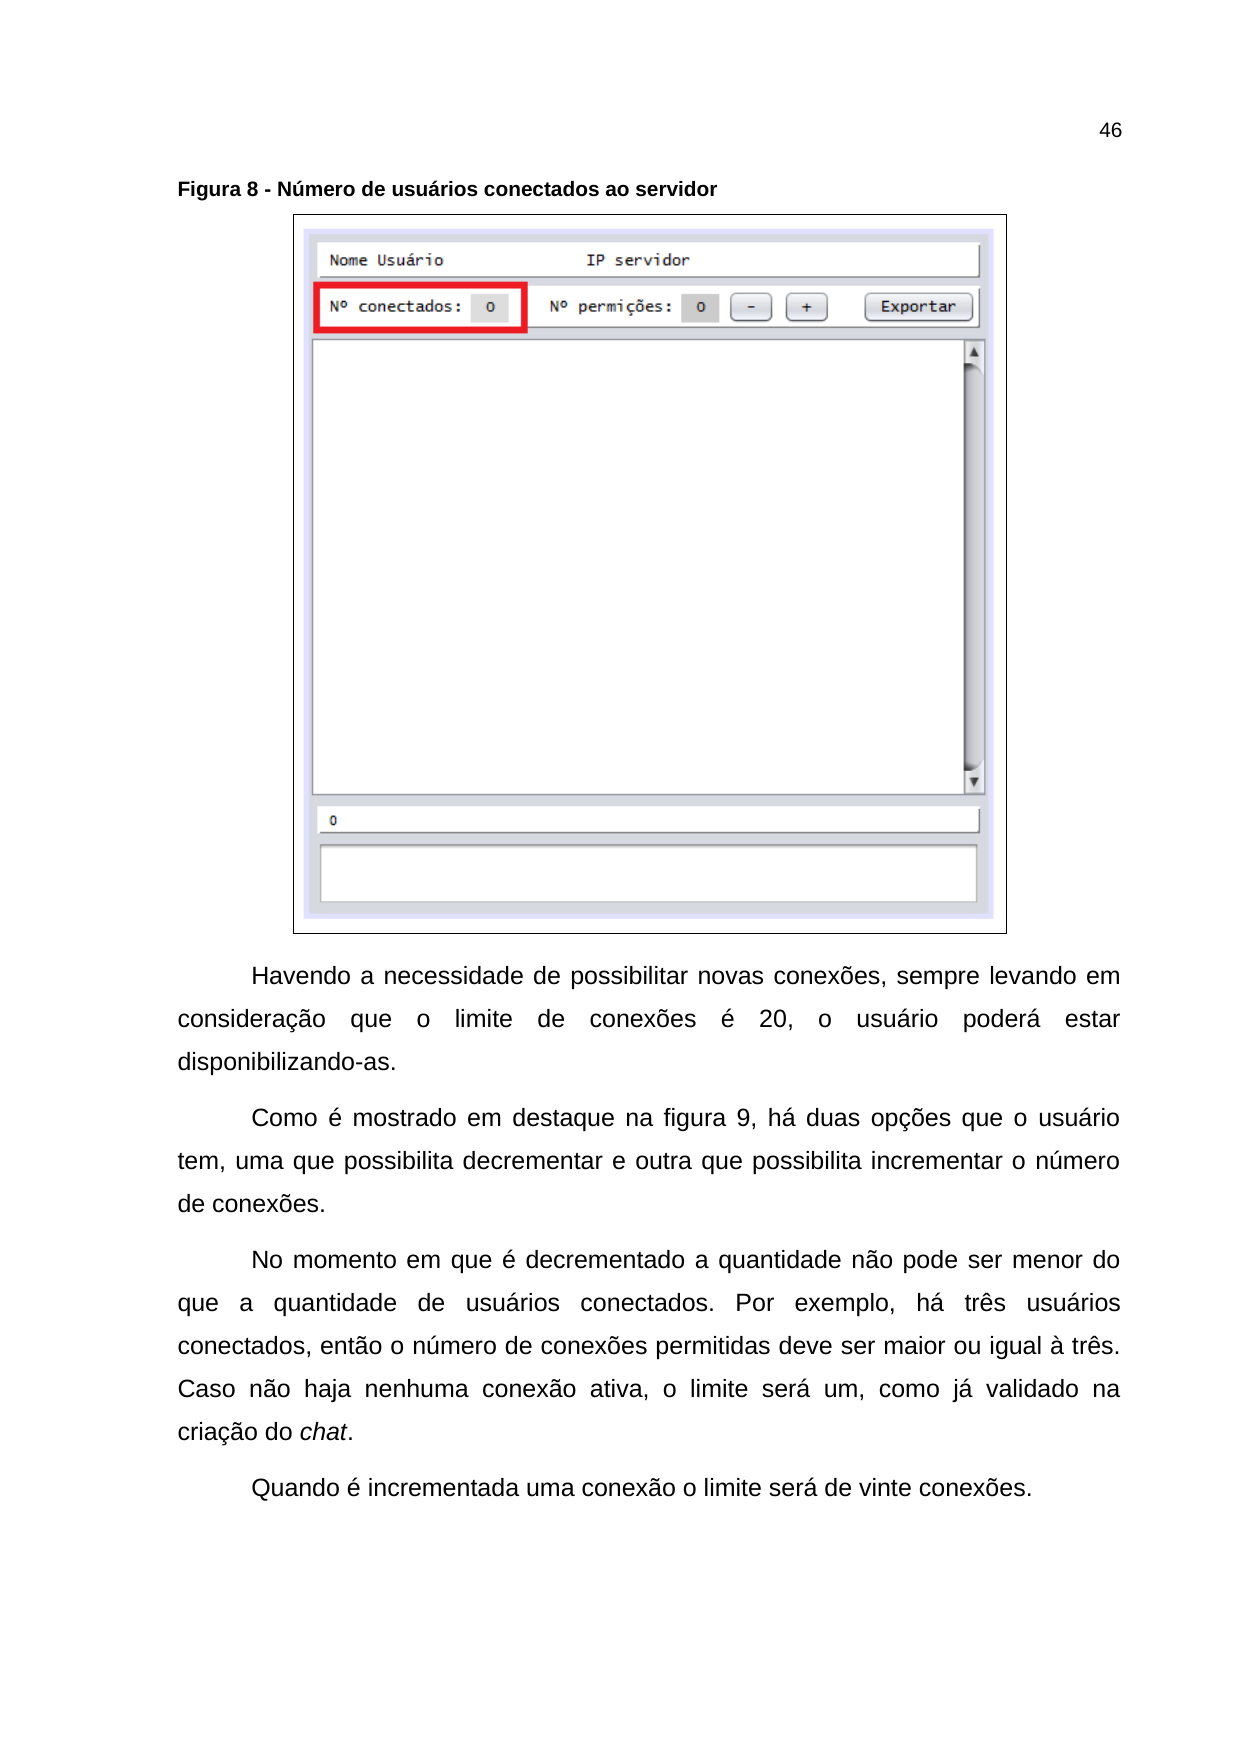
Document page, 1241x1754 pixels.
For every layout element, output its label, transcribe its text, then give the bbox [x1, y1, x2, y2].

text Quando é incrementada uma conexão o limite será de vinte conexões. [177, 1473, 1122, 1501]
text Havendo a necessidade de possibilitar novas conexões, sempre levando em consideração que o limite de conexões é 20, o usuário poderá estar disponibilizando-as. [177, 961, 1122, 1076]
text Figura 8 - Número de usuários conectados ao servidor [177, 177, 1122, 201]
text No momento em que é decrementado a quantidade não pode ser menor do que a quantidade de usuários conectados. Por exemplo, há três usuários conectados, então o número de conexões permitidas deve ser maior ou igual à três. Caso não haja nenhuma conexão ativa, o limite será um, como já validado na criação do chat. [177, 1244, 1122, 1446]
text Como é mostrado em destaque na figura 9, há duas opções que o usuário tem, uma que possibilita decrementar e outra que possibilita incrementar o número de conexões. [177, 1103, 1122, 1218]
picture [294, 215, 1006, 933]
